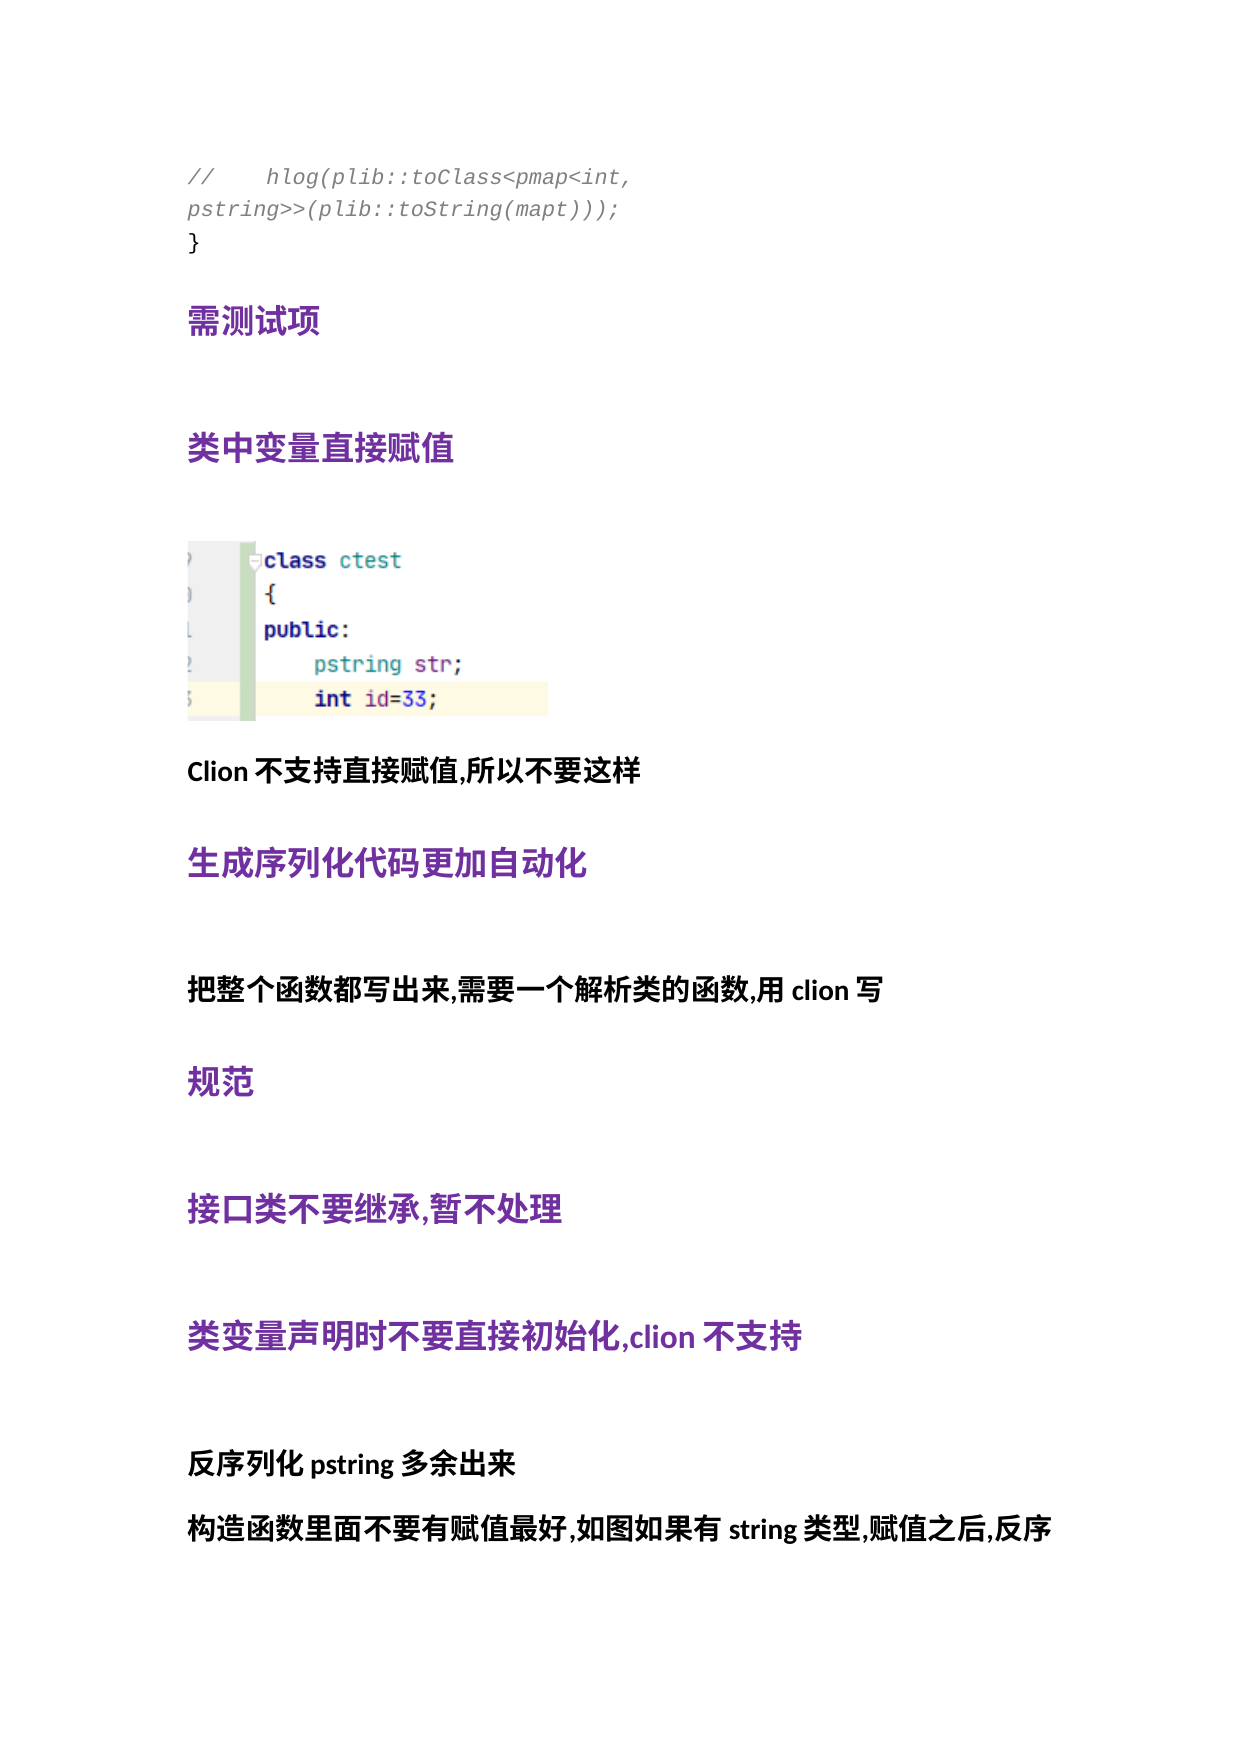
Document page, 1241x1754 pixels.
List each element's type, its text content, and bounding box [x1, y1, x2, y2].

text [187, 162, 1053, 259]
subtitle 接口类不要继承,暂不处理 [187, 1174, 1053, 1239]
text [187, 1494, 1053, 1559]
picture [187, 541, 549, 721]
subtitle 类中变量直接赋值 [187, 414, 1053, 479]
text Clion不支持直接赋值,所以不要这样 [187, 736, 1053, 801]
text 反序列化pstring多余出来 [187, 1429, 1053, 1494]
subtitle 规范 [187, 1047, 1053, 1112]
subtitle 类变量声明时不要直接初始化,clion不支持 [187, 1302, 1053, 1367]
subtitle 生成序列化代码更加自动化 [187, 828, 1053, 893]
subtitle 需测试项 [187, 287, 1053, 352]
text 把整个函数都写出来,需要一个解析类的函数,用clion写 [187, 955, 1053, 1020]
